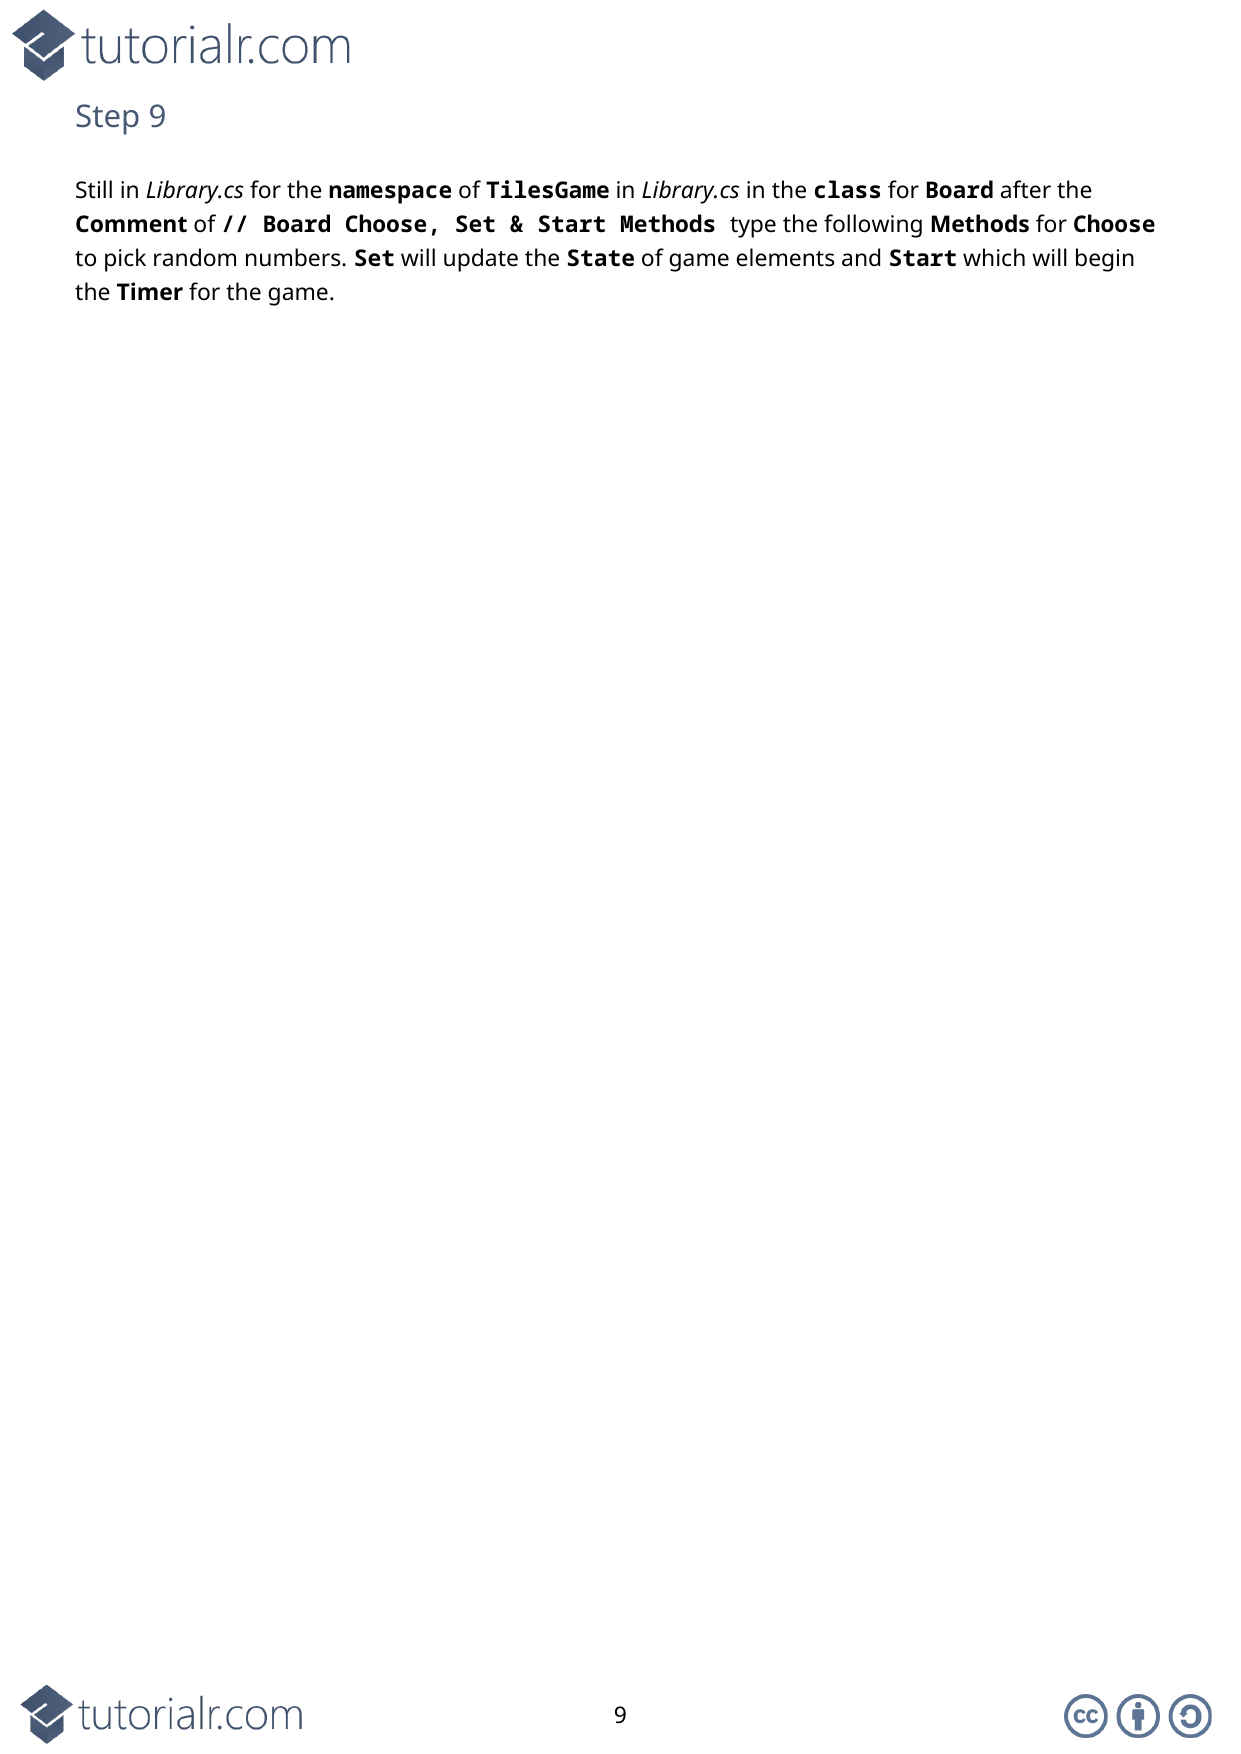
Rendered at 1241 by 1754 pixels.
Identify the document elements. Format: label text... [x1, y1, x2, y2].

subtitle Step 9 [75, 94, 1165, 137]
text Still in Library.cs for the namespace of TilesGame in Library.cs in the class for Board after the Comment of // Board Choose, Set & Start Methods type the following Methods for Choose to pick random numbers. Set will update the State of game elements and Start which will begin the Timer for the game. [75, 174, 1165, 307]
picture [8, 9, 363, 81]
picture [17, 1685, 313, 1744]
picture [1064, 1694, 1212, 1738]
